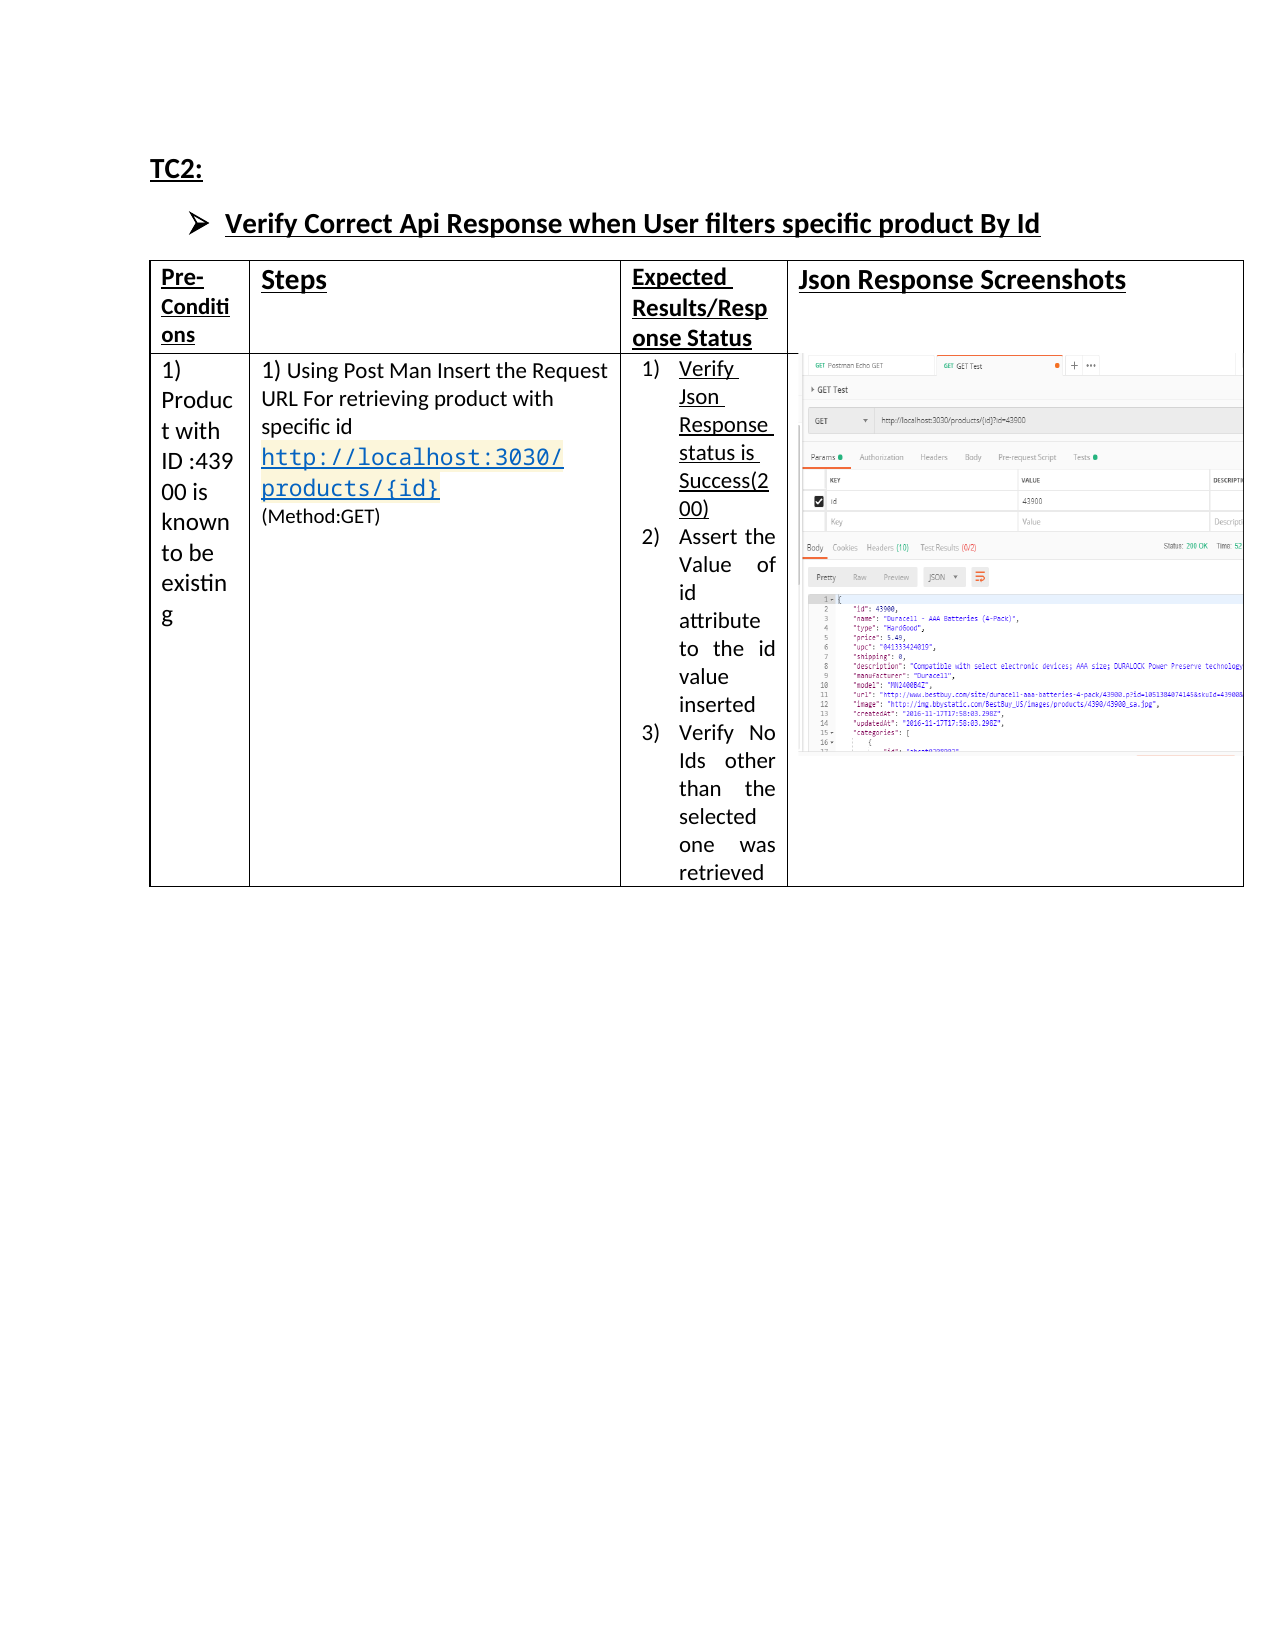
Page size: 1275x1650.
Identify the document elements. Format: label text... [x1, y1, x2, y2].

list Verify Correct Api Response when User filters specific product By Id [187, 205, 1125, 241]
table_cell Verify Json Response status is Success(200) Assert the Value of id attribute to the id value inserted Verify No Ids other than the selected one was retrieved [621, 354, 787, 886]
picture [798, 353, 1244, 756]
table_header Pre-Conditions [151, 261, 249, 353]
table_cell 1) Product with ID :43900 is known to be existing [151, 354, 249, 886]
text TC2: [150, 150, 1125, 186]
table_cell [788, 354, 1243, 886]
table_header Json Response Screenshots [788, 261, 1243, 353]
table_header Steps [250, 261, 620, 353]
table_cell 1) Using Post Man Insert the Request URL For retrieving product with specific id http://localhost:3030/products/{id} (Method:GET) [250, 354, 620, 886]
table_header Expected Results/Response Status [621, 261, 787, 353]
